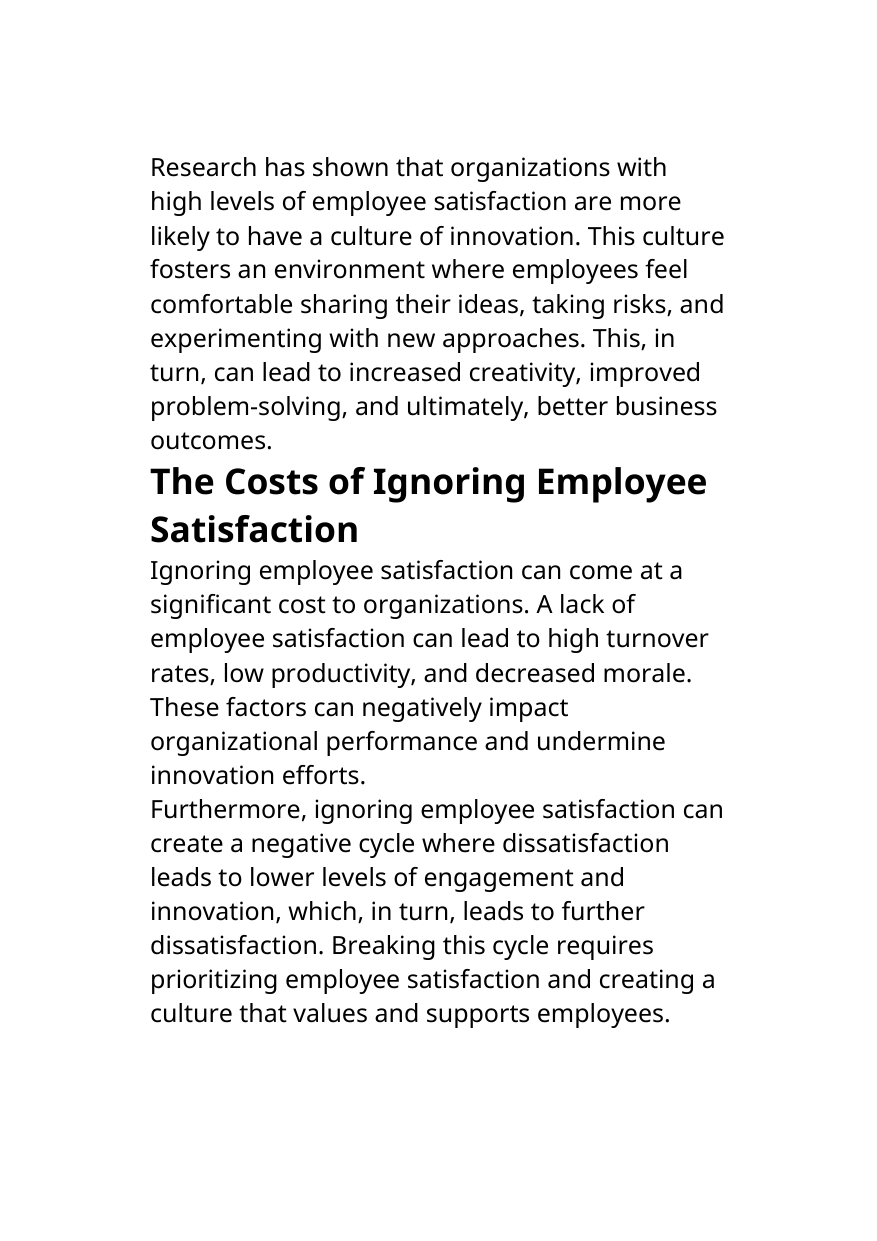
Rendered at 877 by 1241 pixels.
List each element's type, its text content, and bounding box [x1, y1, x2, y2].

subtitle The Costs of Ignoring Employee Satisfaction [150, 457, 727, 553]
text Furthermore, ignoring employee satisfaction can create a negative cycle where dissatisfaction leads to lower levels of engagement and innovation, which, in turn, leads to further dissatisfaction. Breaking this cycle requires prioritizing employee satisfaction and creating a culture that values and supports employees. [150, 791, 727, 1030]
text Research has shown that organizations with high levels of employee satisfaction are more likely to have a culture of innovation. This culture fosters an environment where employees feel comfortable sharing their ideas, taking risks, and experimenting with new approaches. This, in turn, can lead to increased creativity, improved problem-solving, and ultimately, better business outcomes. [150, 150, 727, 457]
text Ignoring employee satisfaction can come at a significant cost to organizations. A lack of employee satisfaction can lead to high turnover rates, low productivity, and decreased morale. These factors can negatively impact organizational performance and undermine innovation efforts. [150, 553, 727, 791]
